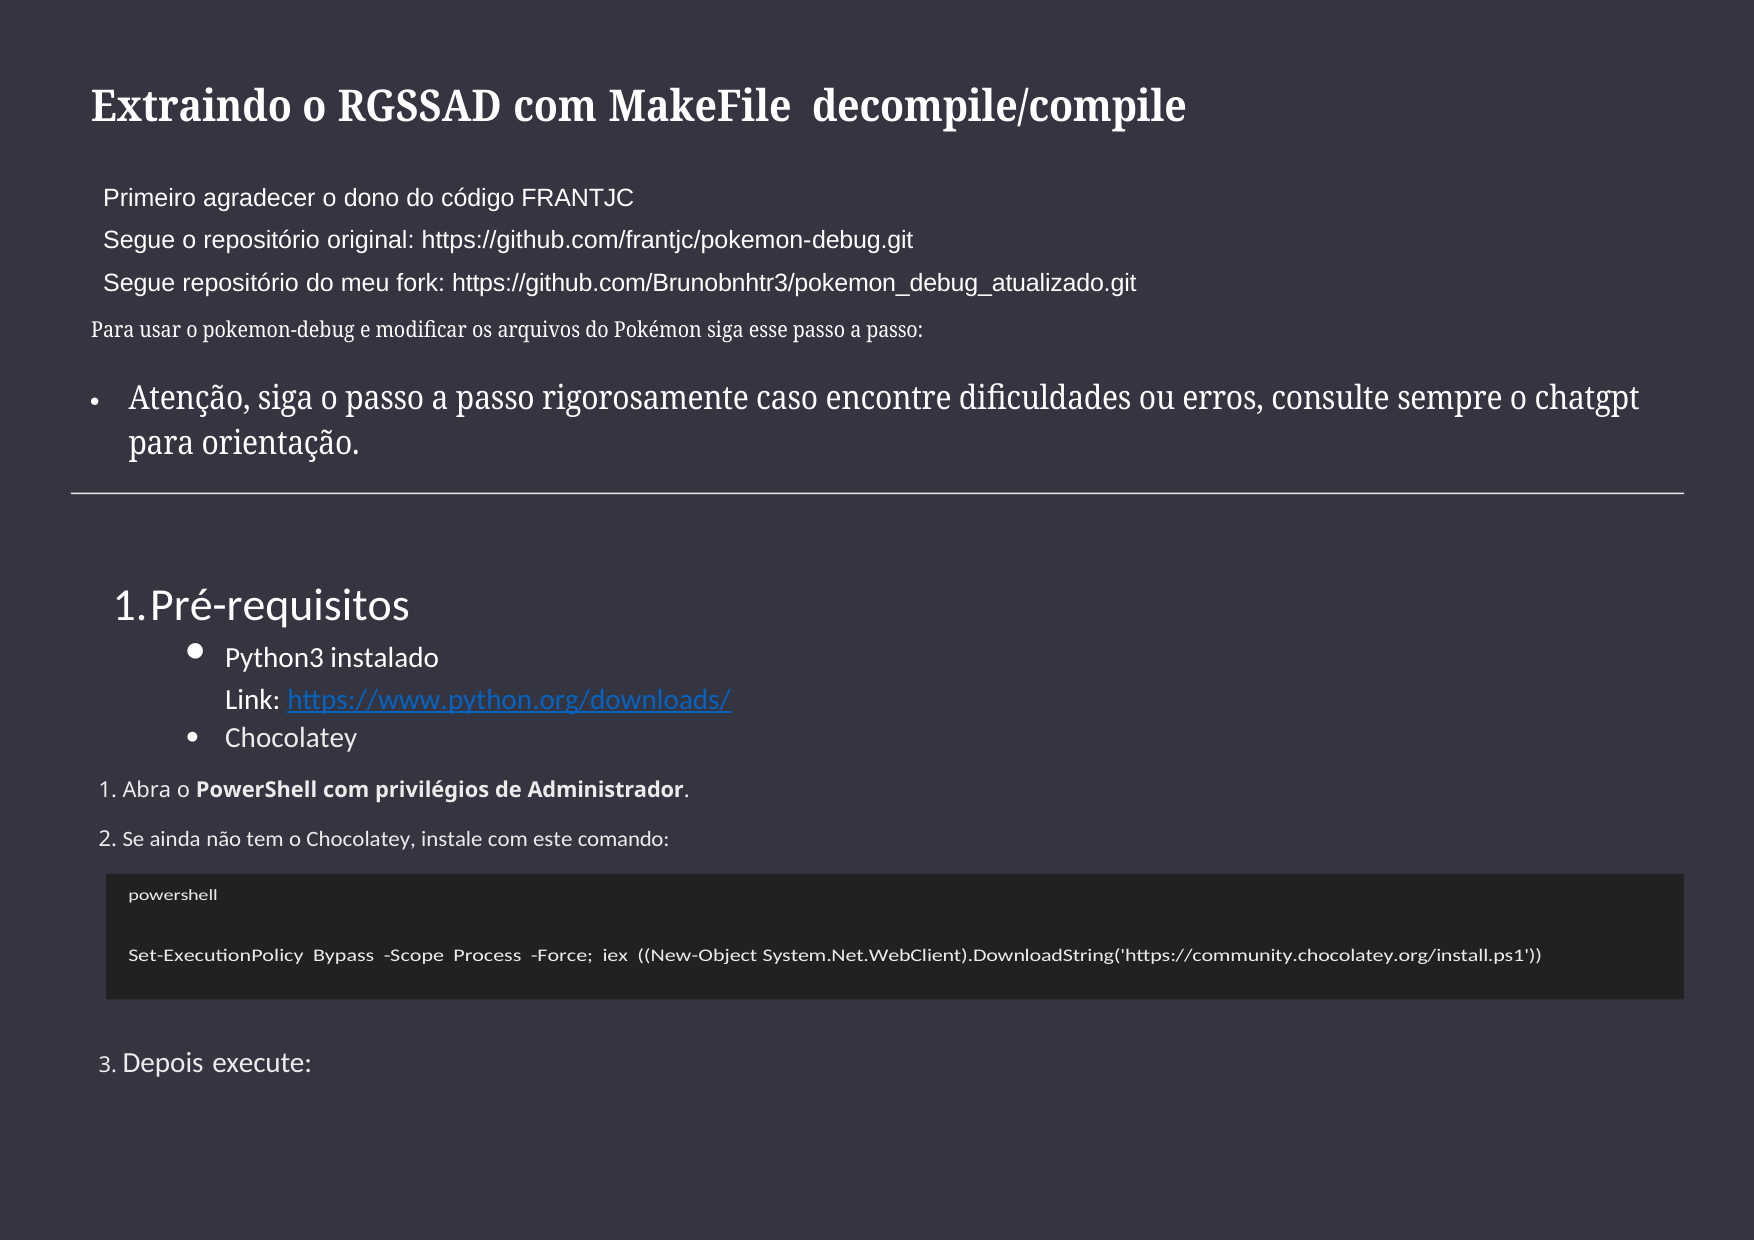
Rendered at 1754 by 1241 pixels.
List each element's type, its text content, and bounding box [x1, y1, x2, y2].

subtitle Abra o PowerShell com privilégios de Administrador. [98, 774, 1679, 804]
text Para usar o pokemon-debug e modiﬁcar os arquivos do Pokémon siga esse passo a passo: [91, 314, 1679, 344]
title Extraindo o RGSSAD com MakeFile decompile/compile [91, 75, 1679, 134]
list Python3 instalado [187, 636, 1679, 677]
text Segue repositório do meu fork: https://github.com/Brunobnhtr3/pokemon_debug_atualizado.git [103, 270, 1679, 297]
text Primeiro agradecer o dono do código FRANTJC [103, 185, 1679, 212]
list Link: https://www.python.org/downloads/ [225, 681, 1679, 716]
list Se ainda não tem o Chocolatey, instale com este comando: [98, 823, 1679, 853]
list Depois execute: [98, 1044, 1679, 1079]
list Pré-requisitos [112, 576, 1679, 631]
list Chocolatey [187, 719, 1679, 755]
text Segue o repositório original: https://github.com/frantjc/pokemon-debug.git [103, 229, 1679, 254]
list Atenção, siga o passo a passo rigorosamente caso encontre dificuldades ou erros, consulte sempre o chatgpt para orientação. [91, 373, 1679, 464]
